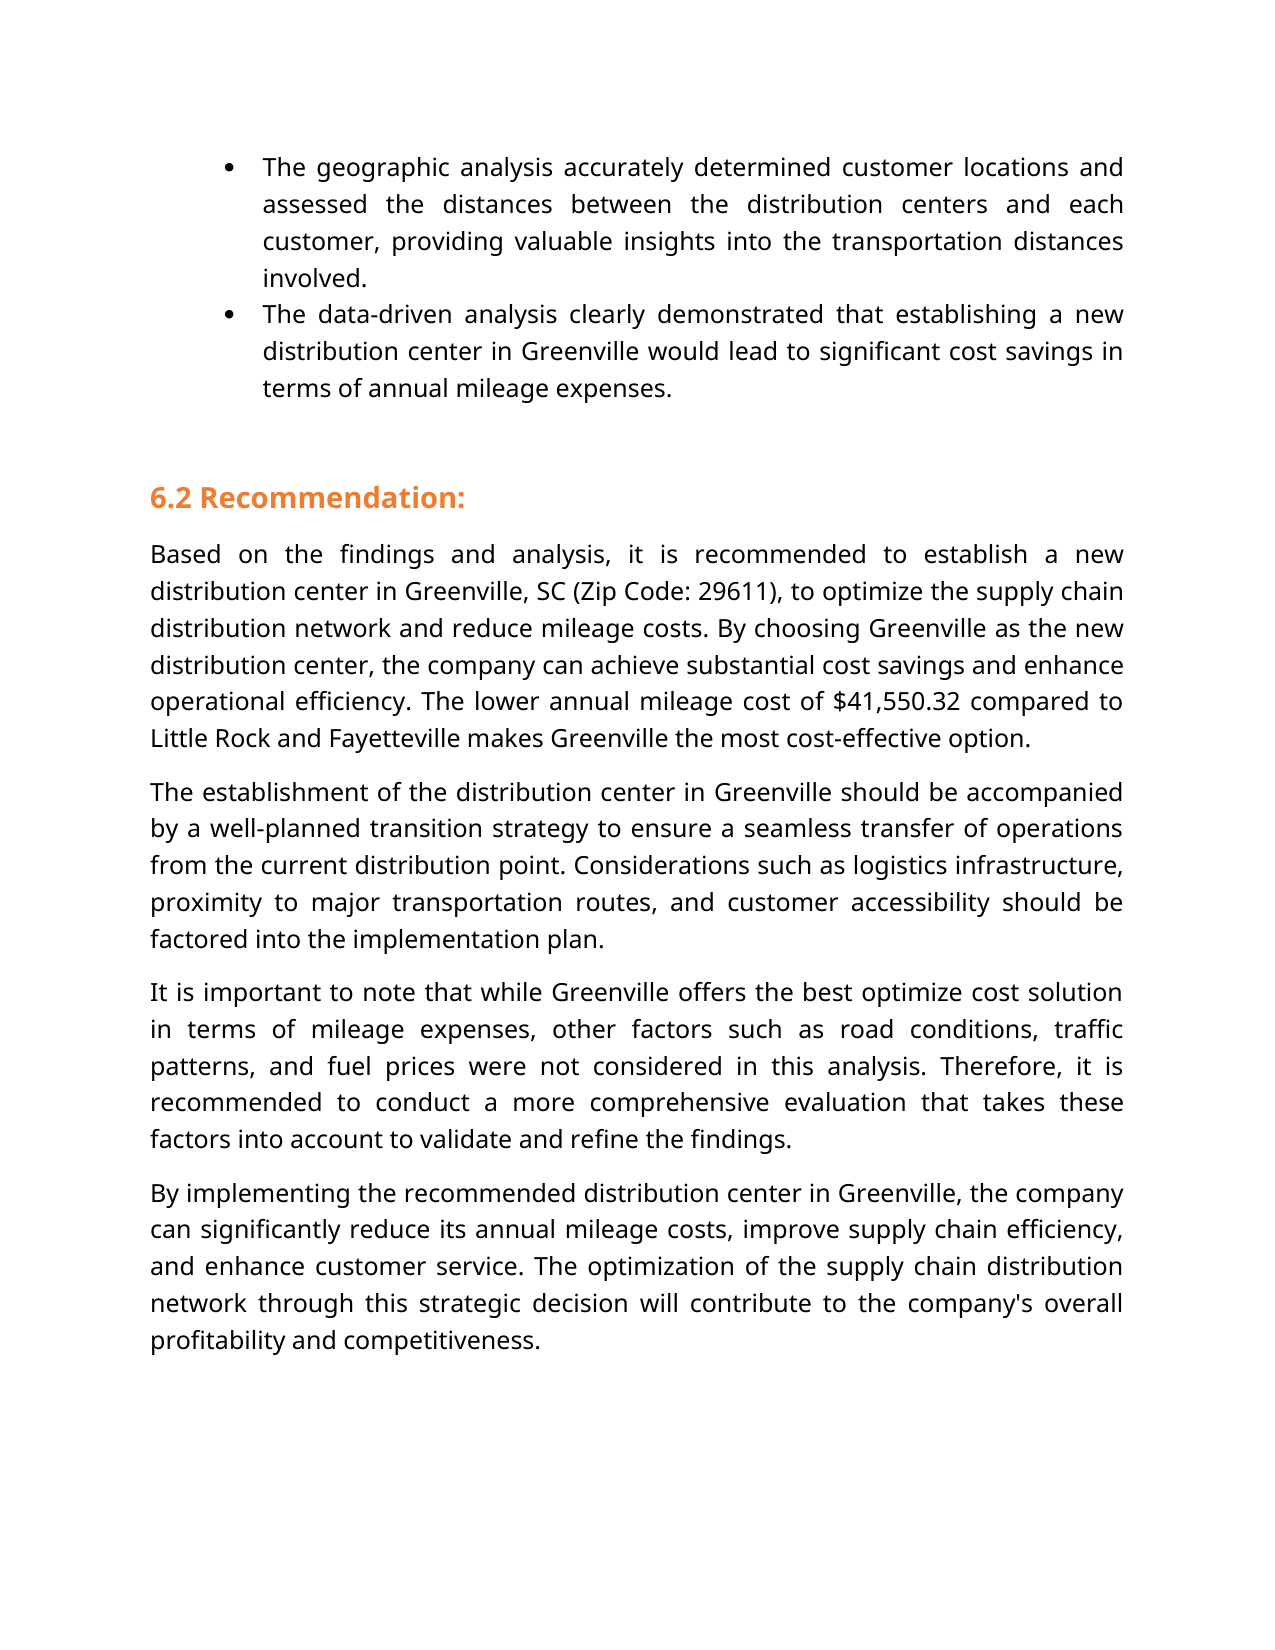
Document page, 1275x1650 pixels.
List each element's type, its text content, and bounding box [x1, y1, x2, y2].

text Based on the findings and analysis, it is recommended to establish a new distribution center in Greenville, SC (Zip Code: 29611), to optimize the supply chain distribution network and reduce mileage costs. By choosing Greenville as the new distribution center, the company can achieve substantial cost savings and enhance operational efficiency. The lower annual mileage cost of $41,550.32 compared to Little Rock and Fayetteville makes Greenville the most cost-effective option. [150, 537, 1125, 755]
text The establishment of the distribution center in Greenville should be accompanied by a well-planned transition strategy to ensure a seamless transfer of operations from the current distribution point. Considerations such as logistics infrastructure, proximity to major transportation routes, and customer accessibility should be factored into the implementation plan. [150, 774, 1125, 955]
subtitle 6.2 Recommendation: [150, 477, 1125, 517]
list The geographic analysis accurately determined customer locations and assessed the distances between the distribution centers and each customer, providing valuable insights into the transportation distances involved. [225, 150, 1125, 294]
list The data-driven analysis clearly demonstrated that establishing a new distribution center in Greenville would lead to significant cost savings in terms of annual mileage expenses. [225, 297, 1125, 405]
text By implementing the recommended distribution center in Greenville, the company can significantly reduce its annual mileage costs, improve supply chain efficiency, and enhance customer service. The optimization of the supply chain distribution network through this strategic decision will contribute to the company's overall profitability and competitiveness. [150, 1175, 1125, 1356]
text It is important to note that while Greenville offers the best optimize cost solution in terms of mileage expenses, other factors such as road conditions, traffic patterns, and fuel prices were not considered in this analysis. Therefore, it is recommended to conduct a more comprehensive evaluation that takes these factors into account to validate and refine the findings. [150, 975, 1125, 1156]
